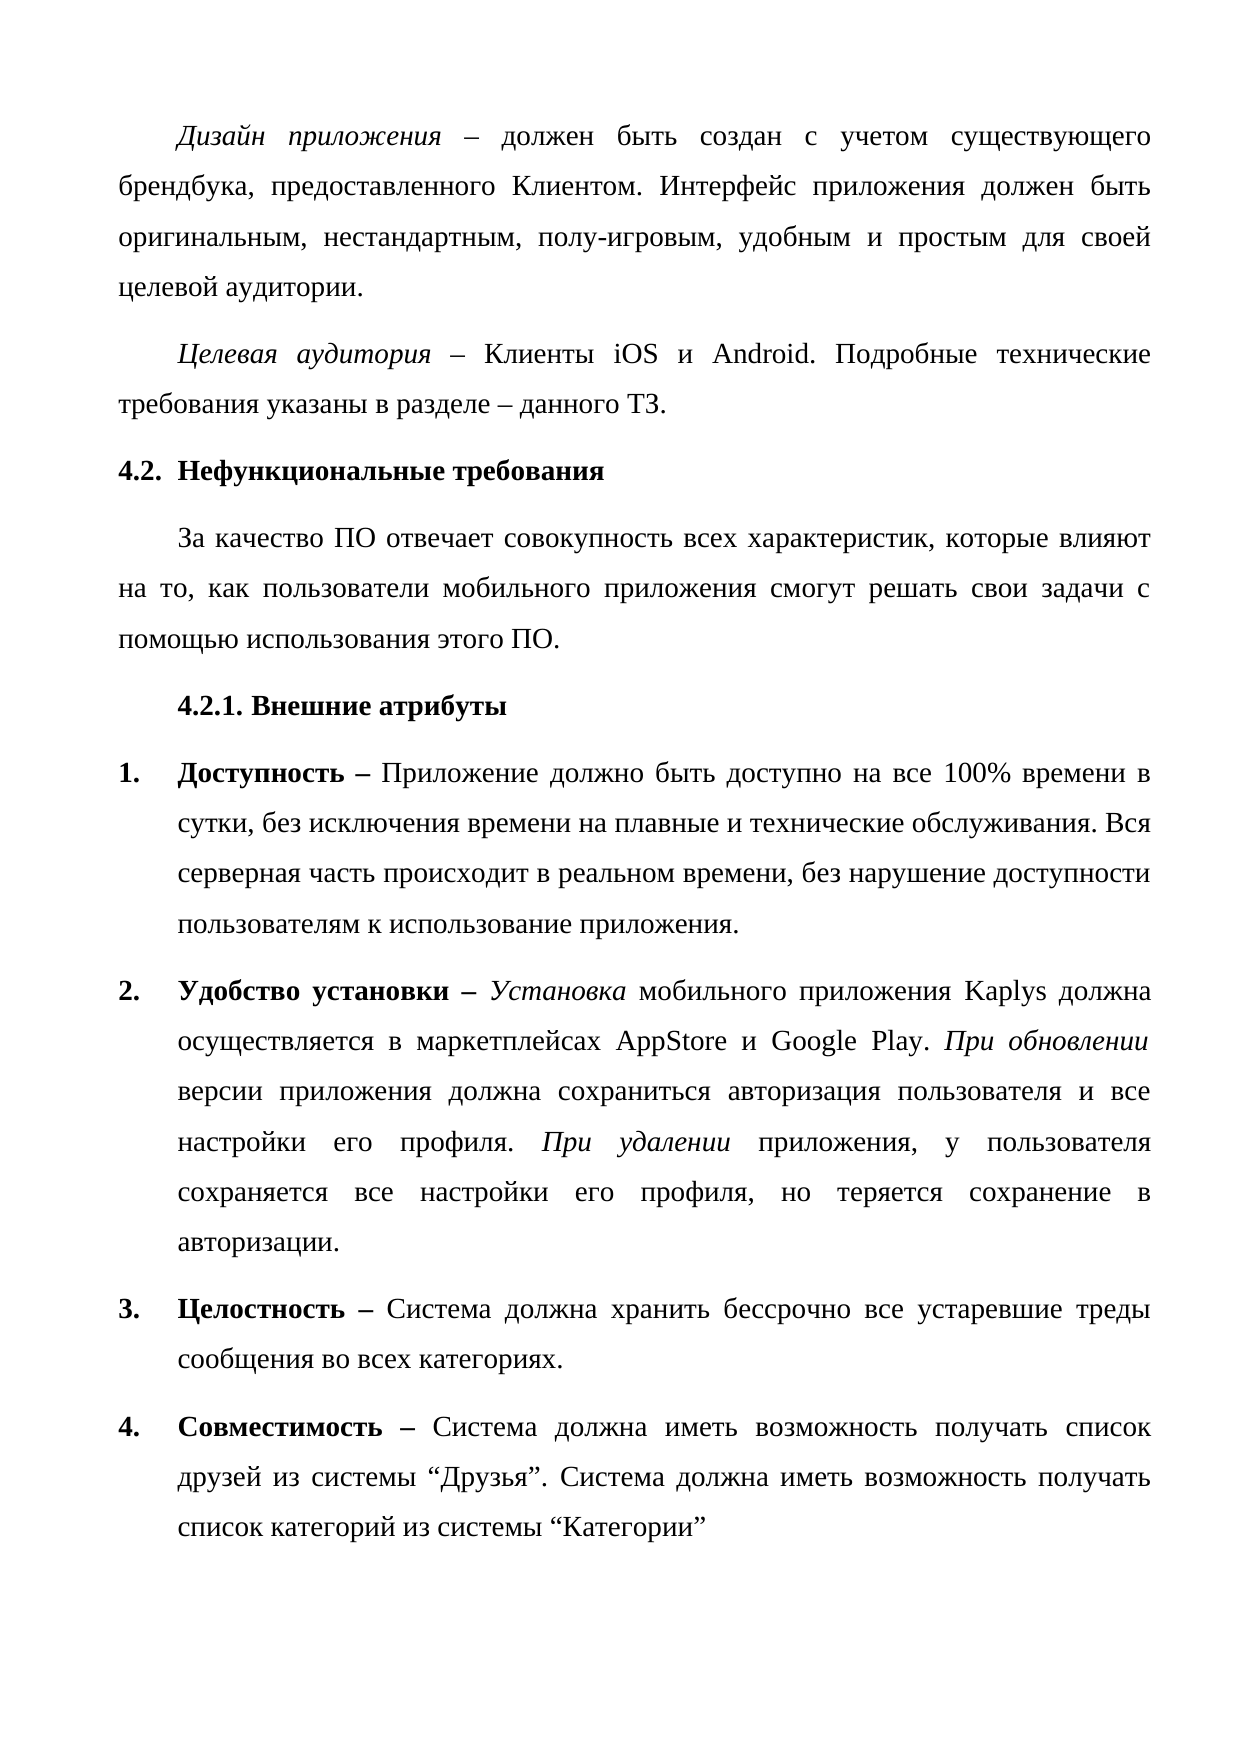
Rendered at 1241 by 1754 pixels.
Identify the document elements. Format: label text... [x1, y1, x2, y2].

list Доступность – Приложение должно быть доступно на все 100% времени в сутки, без исключения времени на плавные и технические обслуживания. Вся серверная часть происходит в реальном времени, без нарушение доступности пользователям к использование приложения. [118, 755, 1152, 939]
list Дизайн приложения – должен быть создан с учетом существующего брендбука, предоставленного Клиентом. Интерфейс приложения должен быть оригинальным, нестандартным, полу-игровым, удобным и простым для своей целевой аудитории. [118, 118, 1152, 303]
text Нефункциональные требования [118, 453, 1152, 487]
list За качество ПО отвечает совокупность всех характеристик, которые влияют на то, как пользователи мобильного приложения смогут решать свои задачи с помощью использования этого ПО. [118, 520, 1152, 654]
list Удобство установки – Установка мобильного приложения Kaplys должна осуществляется в маркетплейсах AppStore и Google Play. При обновлении версии приложения должна сохраниться авторизация пользователя и все настройки его профиля. При удалении приложения, у пользователя сохраняется все настройки его профиля, но теряется сохранение в авторизации. [118, 973, 1152, 1258]
list Внешние атрибуты [177, 688, 1152, 721]
list Совместимость – Система должна иметь возможность получать список друзей из системы “Друзья”. Система должна иметь возможность получать список категорий из системы “Категории” [118, 1409, 1152, 1543]
list Целевая аудитория – Клиенты iOS и Android. Подробные технические требования указаны в разделе – данного ТЗ. [118, 336, 1152, 420]
list Целостность – Система должна хранить бессрочно все устаревшие треды сообщения во всех категориях. [118, 1291, 1152, 1375]
